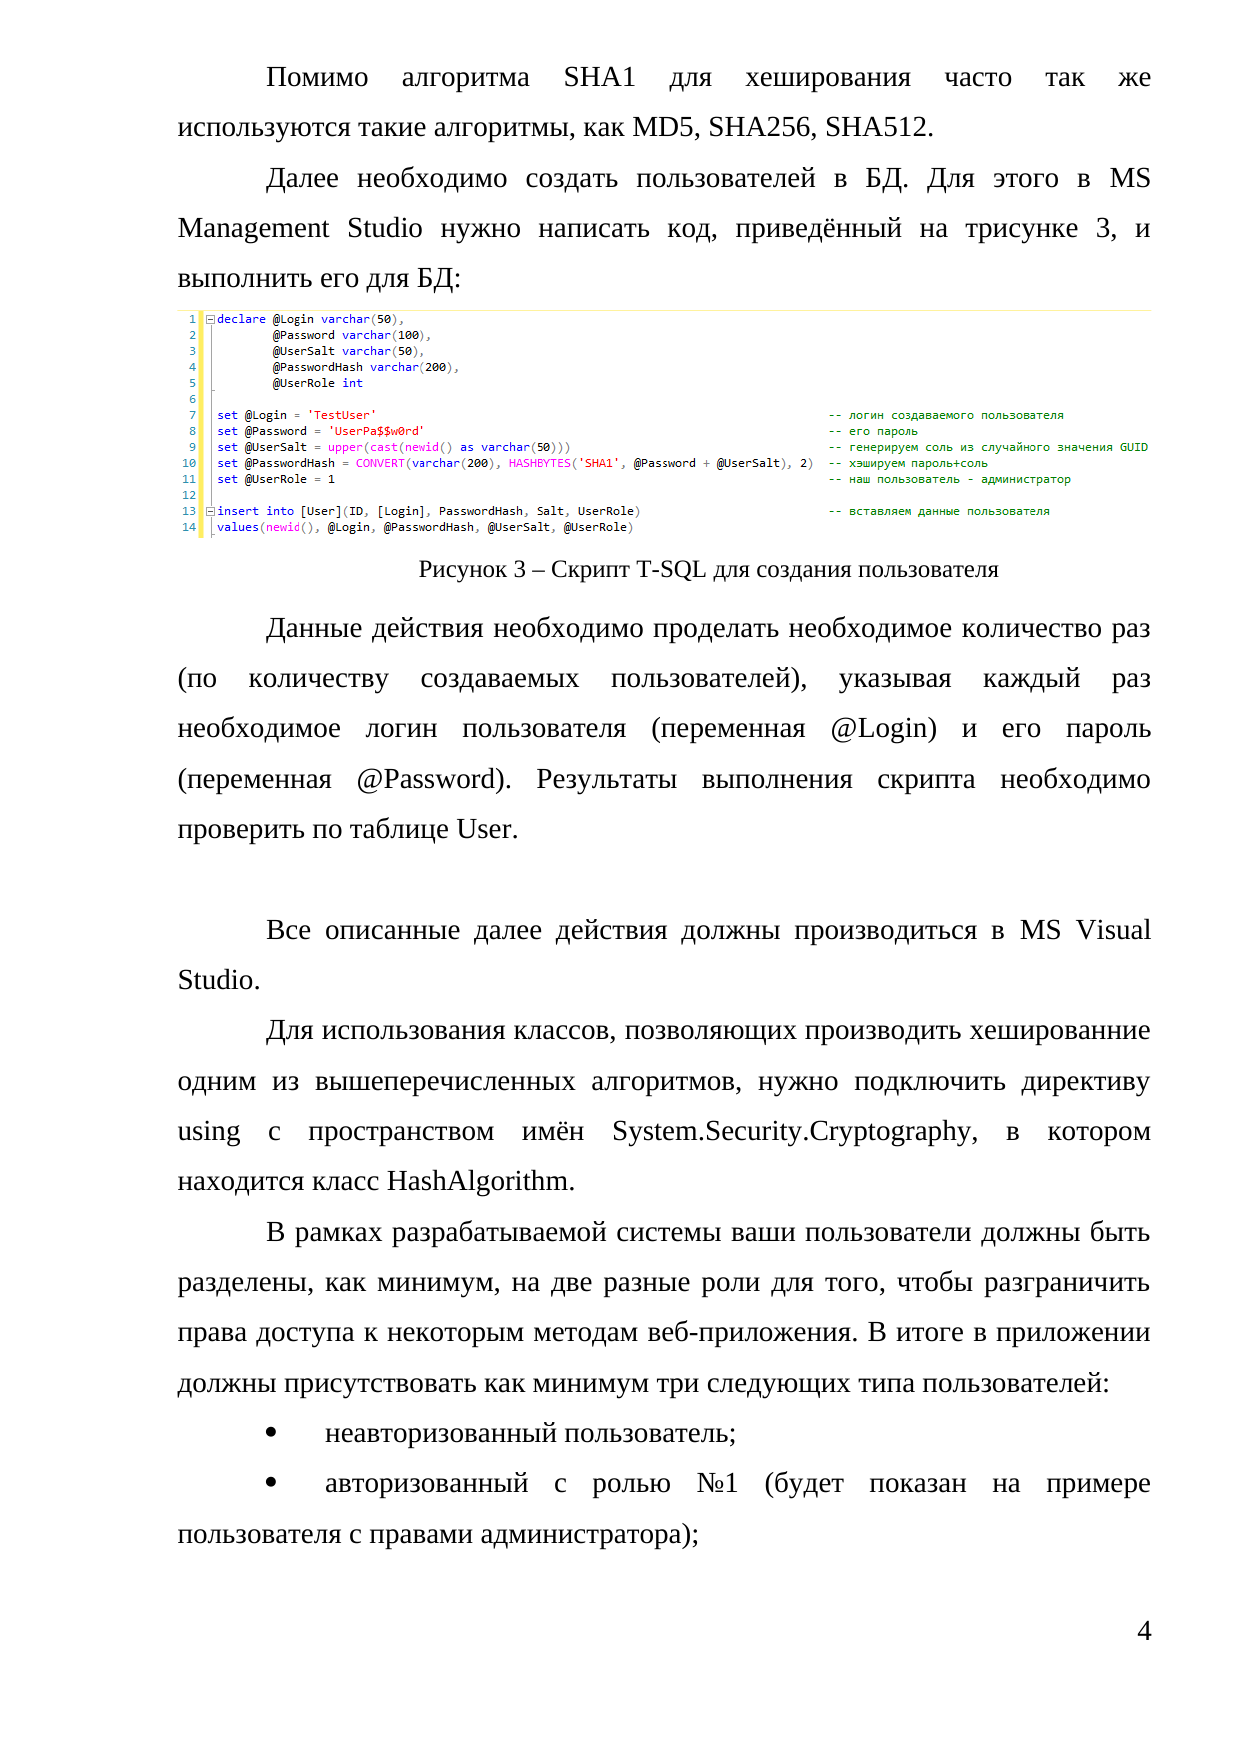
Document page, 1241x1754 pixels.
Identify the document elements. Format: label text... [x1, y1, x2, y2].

text Для использования классов, позволяющих производить хешированние одним из вышеперечисленных алгоритмов, нужно подключить директиву using с пространством имён System.Security.Cryptography, в котором находится класс HashAlgorithm. [177, 1012, 1152, 1197]
text Рисунок 3 – Скрипт T-SQL для создания пользователя [177, 554, 1152, 583]
list неавторизованный пользователь; [177, 1415, 1152, 1449]
list авторизованный с ролью №1 (будет показан на примере пользователя с правами администратора); [177, 1465, 1152, 1549]
picture [177, 310, 1152, 538]
text Данные действия необходимо проделать необходимое количество раз (по количеству создаваемых пользователей), указывая каждый раз необходимое логин пользователя (переменная @Login) и его пароль (переменная @Password). Результаты выполнения скрипта необходимо проверить по таблице User. [177, 610, 1152, 845]
text Все описанные далее действия должны производиться в MS Visual Studio. [177, 912, 1152, 996]
text Далее необходимо создать пользователей в БД. Для этого в MS Management Studio нужно написать код, приведённый на трисунке 3, и выполнить его для БД: [177, 160, 1152, 294]
text Помимо алгоритма SHA1 для хеширования часто так же используются такие алгоритмы, как MD5, SHA256, SHA512. [177, 59, 1152, 143]
text В рамках разрабатываемой системы ваши пользователи должны быть разделены, как минимум, на две разные роли для того, чтобы разграничить права доступа к некоторым методам веб-приложения. В итоге в приложении должны присутствовать как минимум три следующих типа пользователей: [177, 1214, 1152, 1398]
